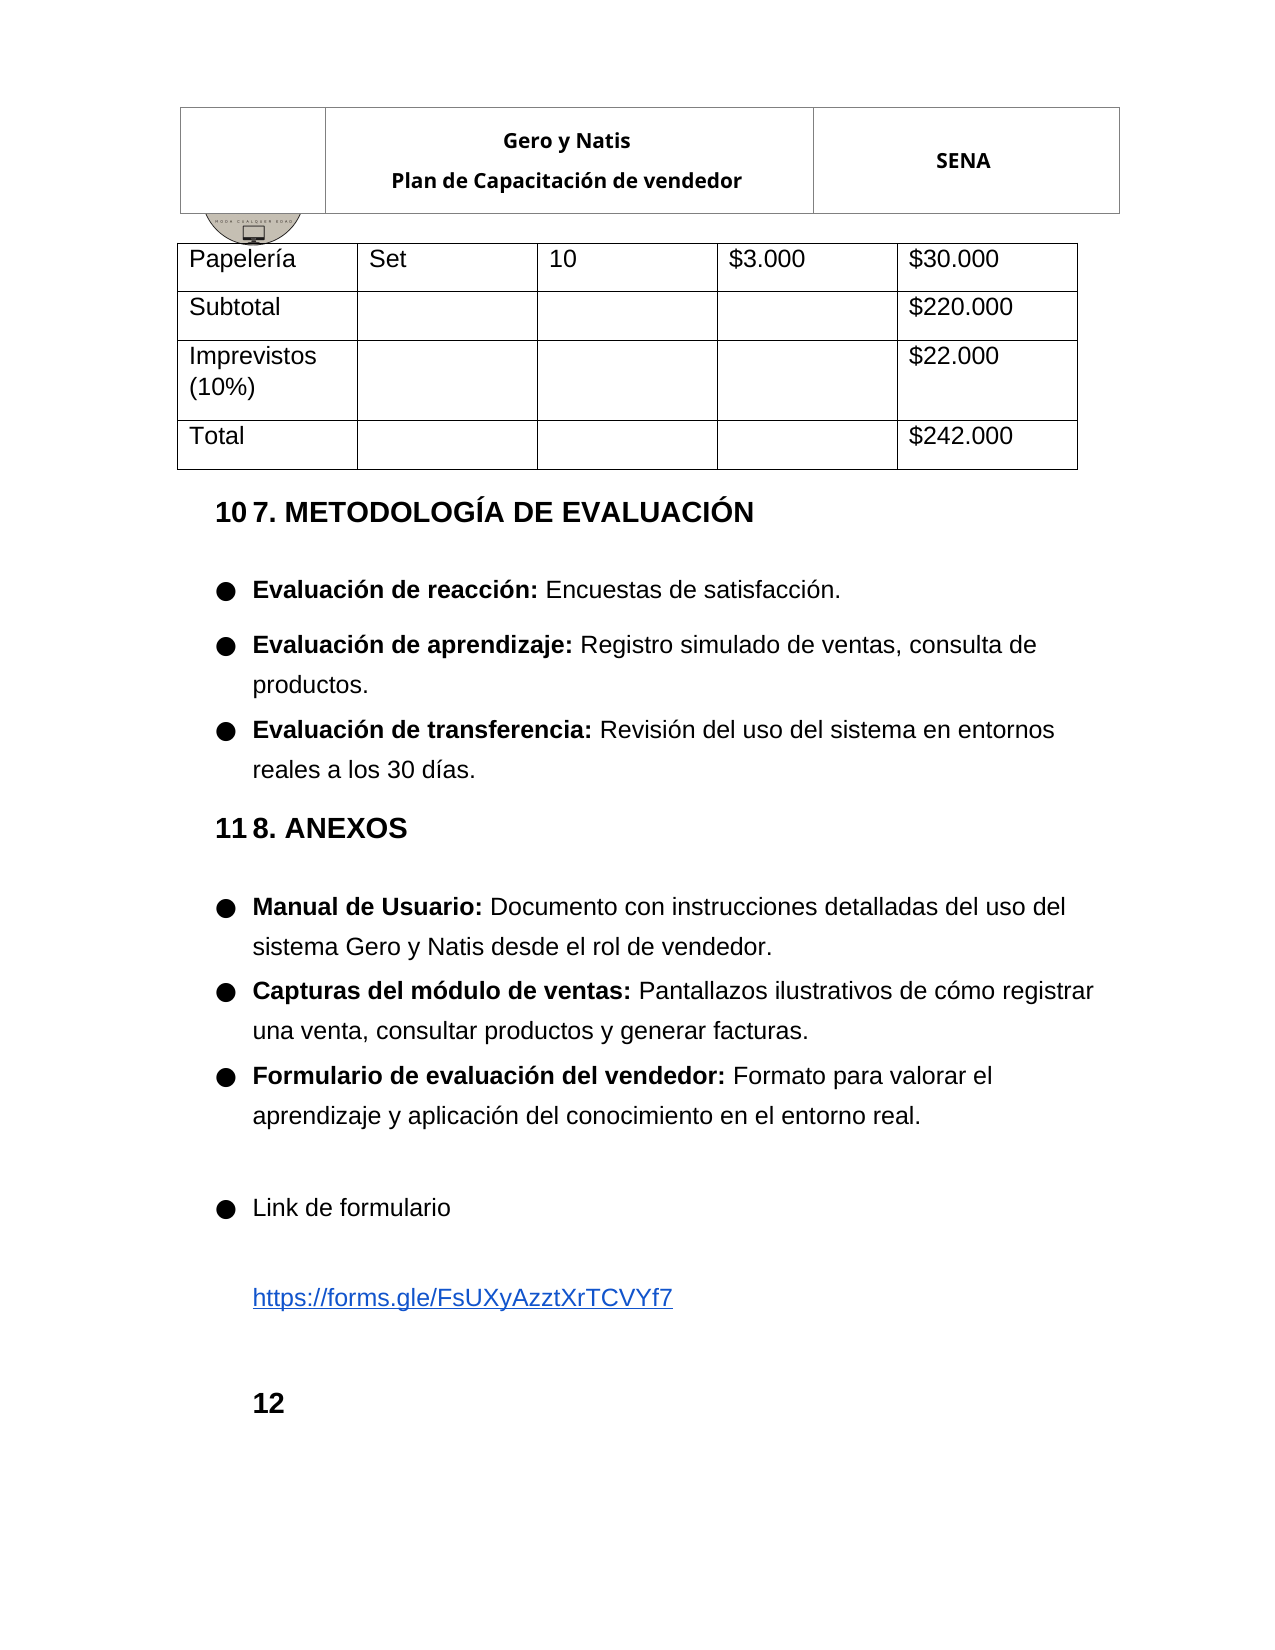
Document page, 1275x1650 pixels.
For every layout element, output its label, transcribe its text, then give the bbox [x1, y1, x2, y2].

table_cell Set [358, 244, 537, 291]
subtitle 7. METODOLOGÍA DE EVALUACIÓN [215, 494, 1098, 528]
list Evaluación de reacción: Encuestas de satisfacción. [215, 562, 1098, 613]
table_cell [538, 292, 717, 340]
picture [170, 106, 337, 273]
list Capturas del módulo de ventas: Pantallazos ilustrativos de cómo registrar una venta, consultar productos y generar facturas. [215, 963, 1098, 1045]
table_cell 10 [538, 244, 717, 291]
table_cell $30.000 [898, 244, 1077, 291]
table_cell Imprevistos (10%) [178, 341, 357, 420]
text https://forms.gle/FsUXyAzztXrTCVYf7 [252, 1251, 1098, 1311]
list Manual de Usuario: Documento con instrucciones detalladas del uso del sistema Gero y Natis desde el rol de vendedor. [215, 878, 1098, 960]
table_cell $22.000 [898, 341, 1077, 420]
table_cell [358, 341, 537, 420]
table_cell [718, 341, 897, 420]
table_cell [538, 341, 717, 420]
list Formulario de evaluación del vendedor: Formato para valorar el aprendizaje y aplicación del conocimiento en el entorno real. [215, 1047, 1098, 1161]
list Evaluación de transferencia: Revisión del uso del sistema en entornos reales a los 30 días. [215, 701, 1098, 784]
table_cell [538, 421, 717, 468]
table_cell $220.000 [898, 292, 1077, 340]
subtitle 8. ANEXOS [215, 811, 1098, 844]
table_cell $242.000 [898, 421, 1077, 468]
table_cell [358, 421, 537, 468]
table_cell [718, 292, 897, 340]
list Link de formulario [215, 1179, 1098, 1231]
table_cell [358, 292, 537, 340]
table_cell $3.000 [718, 244, 897, 291]
list Evaluación de aprendizaje: Registro simulado de ventas, consulta de productos. [215, 617, 1098, 699]
table_cell Papelería [178, 244, 357, 291]
table_cell Total [178, 421, 357, 468]
table_cell [718, 421, 897, 468]
table_cell Subtotal [178, 292, 357, 340]
